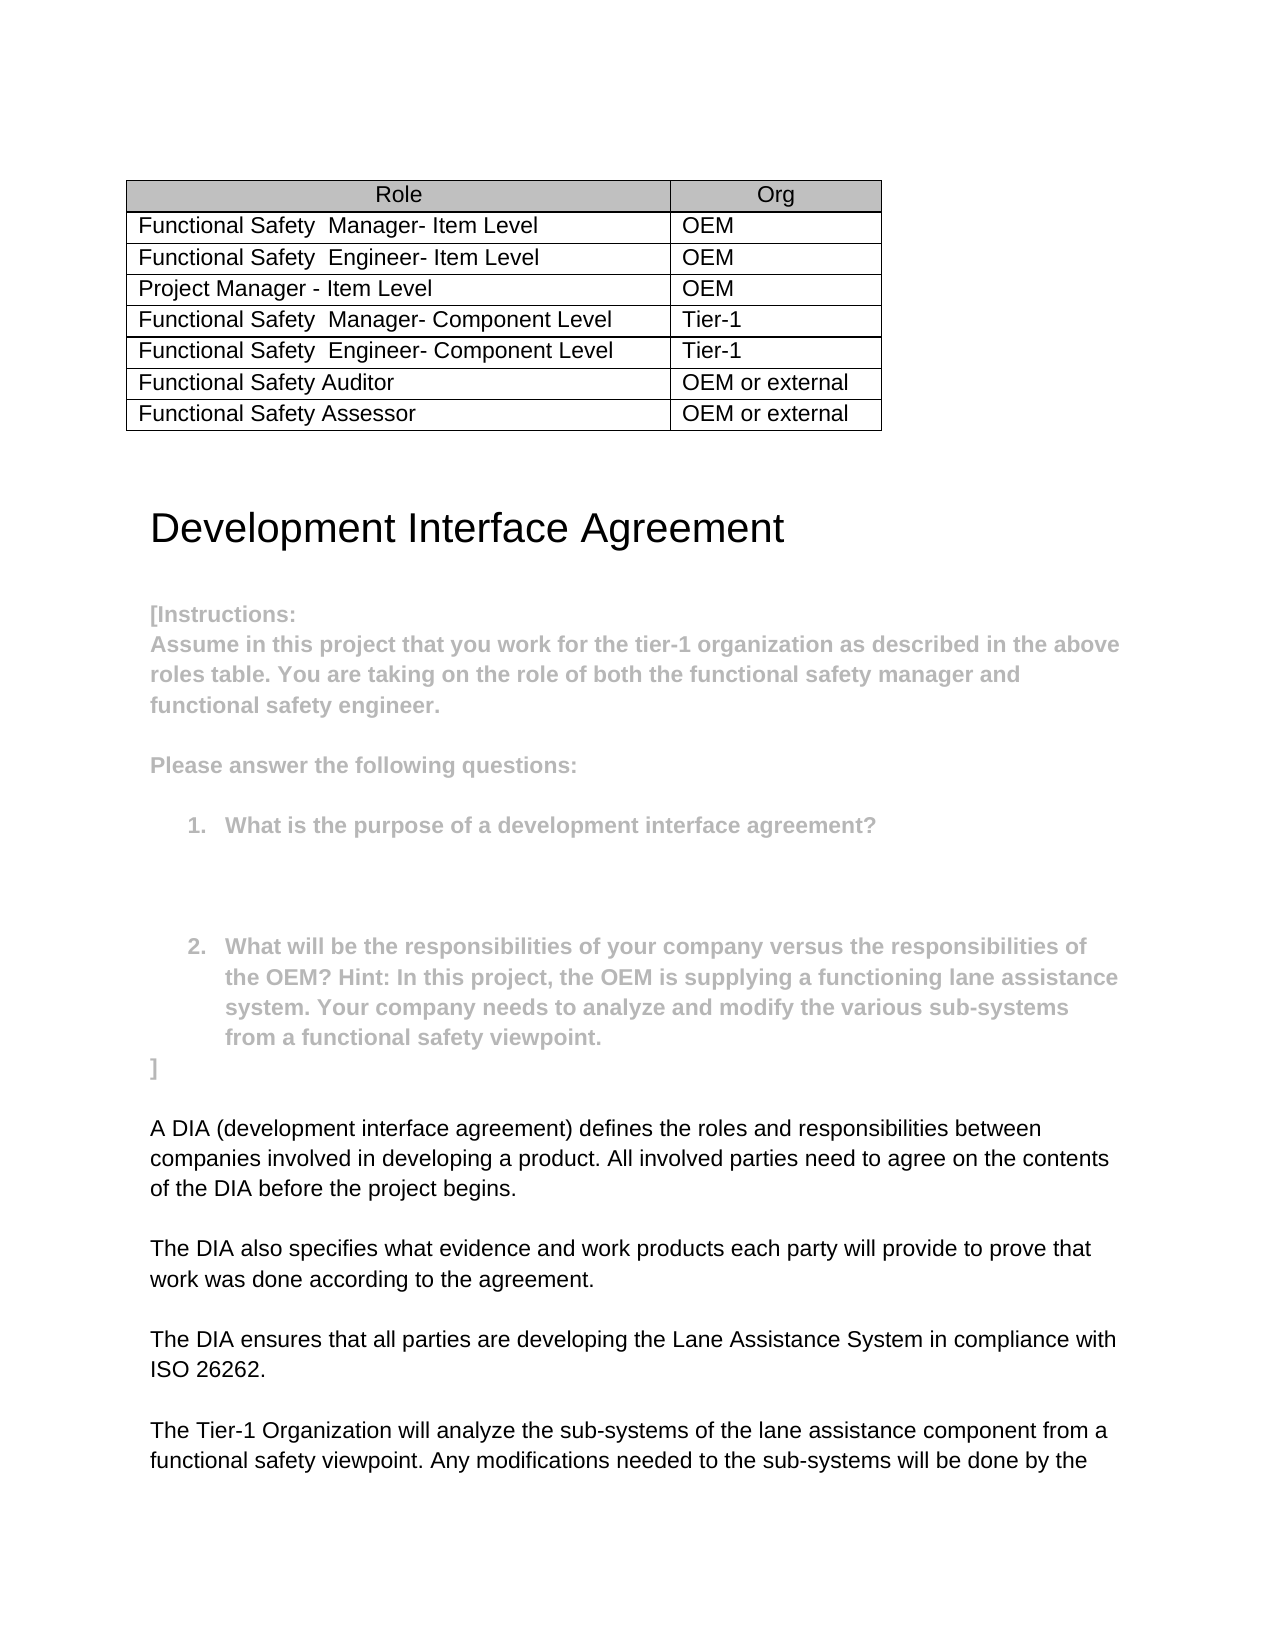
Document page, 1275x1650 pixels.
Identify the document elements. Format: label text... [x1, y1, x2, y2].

table_cell OEM or external [671, 369, 881, 399]
table_cell Functional Safety Auditor [127, 369, 670, 399]
text ] [150, 1054, 1125, 1080]
table_cell Functional Safety Manager- Item Level [127, 213, 670, 243]
table_cell Functional Safety Manager- Component Level [127, 306, 670, 336]
table_cell OEM [671, 244, 881, 274]
table_cell Functional Safety Assessor [127, 400, 670, 430]
table_header Role [127, 181, 670, 211]
text A DIA (development interface agreement) defines the roles and responsibilities between companies involved in developing a product. All involved parties need to agree on the contents of the DIA before the project begins. [150, 1114, 1125, 1201]
table_cell Project Manager - Item Level [127, 275, 670, 305]
text Assume in this project that you work for the tier-1 organization as described in the above roles table. You are taking on the role of both the functional safety manager and functional safety engineer. [150, 631, 1125, 718]
list What is the purpose of a development interface agreement? [187, 812, 1125, 839]
table_cell OEM or external [671, 400, 881, 430]
table_cell Functional Safety Engineer- Item Level [127, 244, 670, 274]
subtitle Development Interface Agreement [150, 503, 1125, 551]
text [Instructions: [150, 601, 1125, 627]
text The DIA ensures that all parties are developing the Lane Assistance System in compliance with ISO 26262. [150, 1326, 1125, 1382]
table_cell OEM [671, 275, 881, 305]
table_cell Tier-1 [671, 306, 881, 336]
table_cell OEM [671, 213, 881, 243]
table_header Org [671, 181, 881, 211]
table_cell Functional Safety Engineer- Component Level [127, 338, 670, 368]
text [150, 1417, 1125, 1473]
text Please answer the following questions: [150, 752, 1125, 778]
table_cell Tier-1 [671, 338, 881, 368]
text The DIA also specifies what evidence and work products each party will provide to prove that work was done according to the agreement. [150, 1235, 1125, 1292]
list What will be the responsibilities of your company versus the responsibilities of the OEM? Hint: In this project, the OEM is supplying a functioning lane assistance system. Your company needs to analyze and modify the various sub-systems from a functional safety viewpoint. [187, 933, 1125, 1050]
